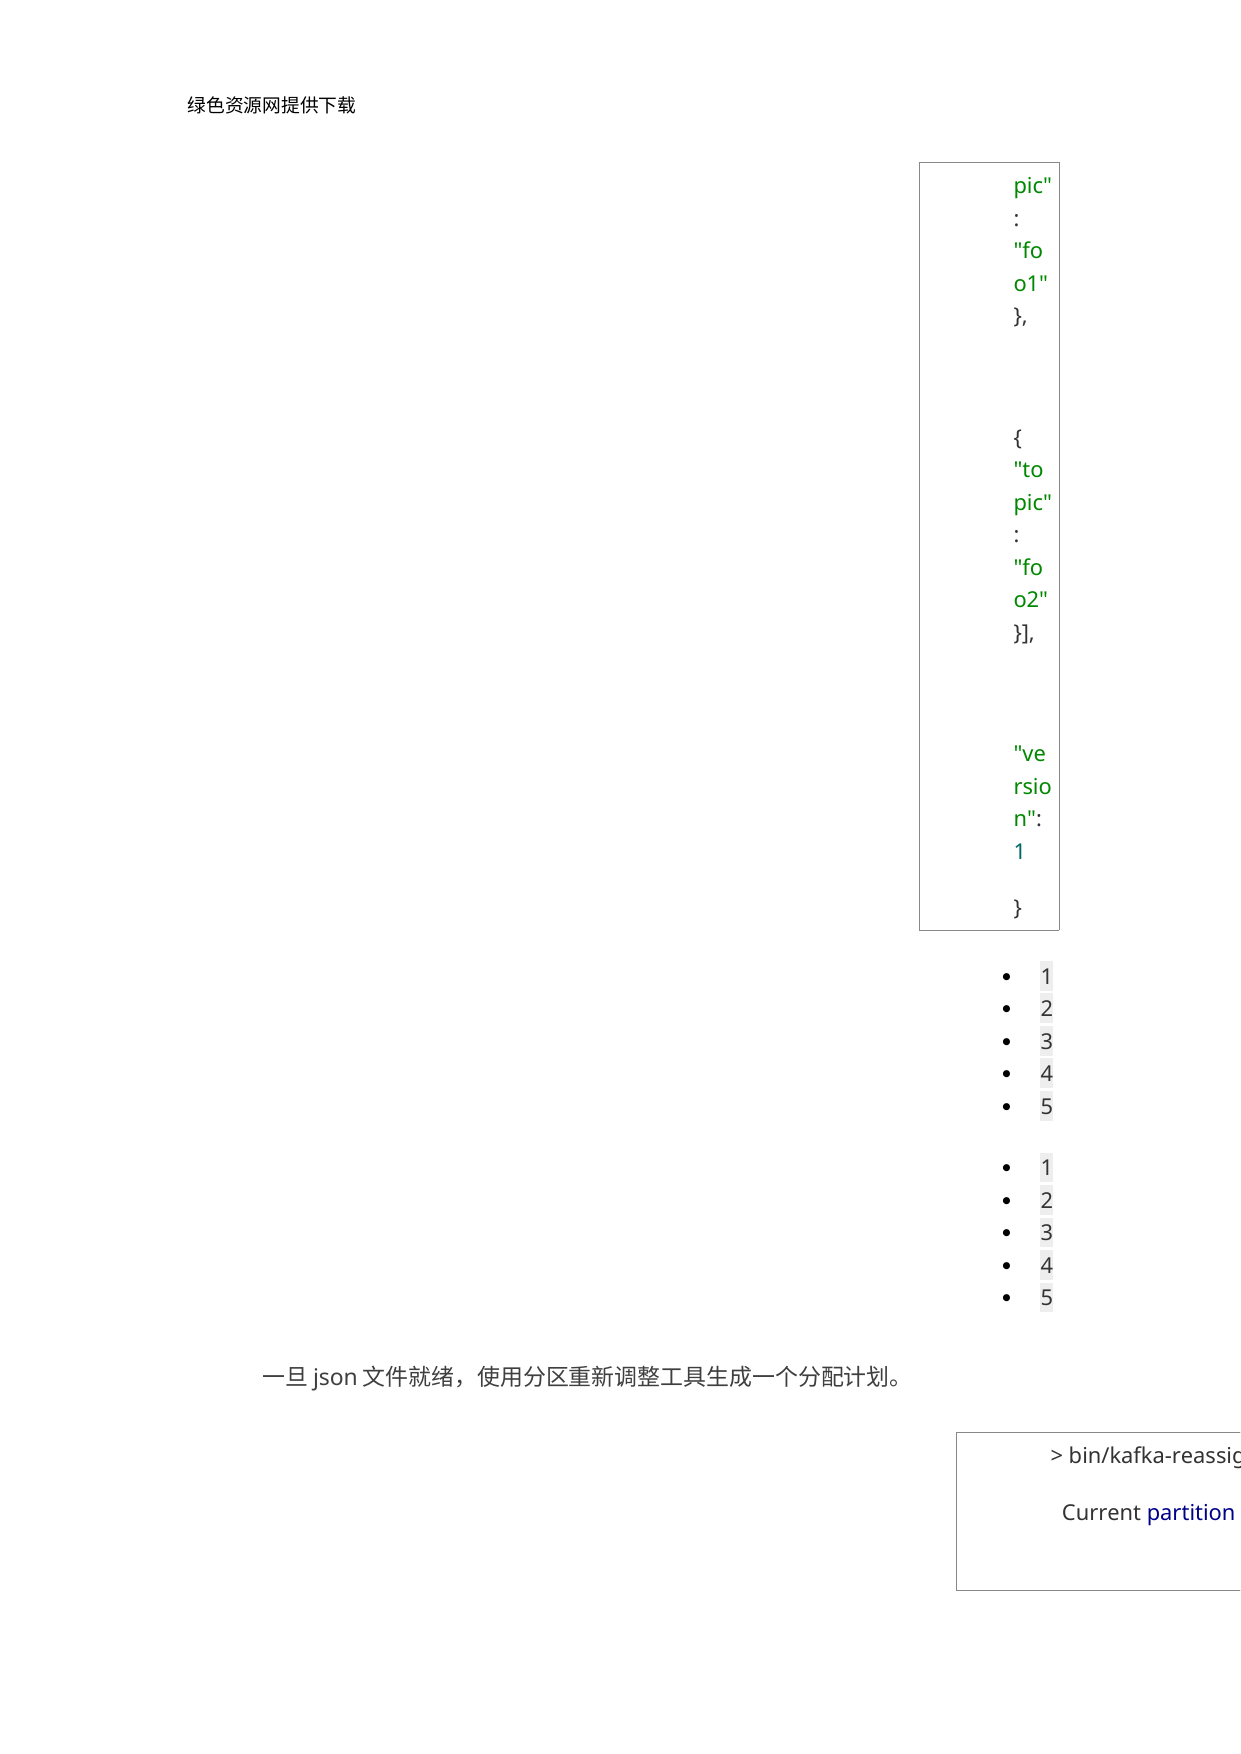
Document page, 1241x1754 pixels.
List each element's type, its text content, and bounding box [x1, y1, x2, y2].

list 5 [225, 1281, 1053, 1313]
list 4 [225, 1248, 1053, 1281]
text {"topic": "foo2"}], [920, 348, 1059, 648]
list 1 [225, 959, 1053, 992]
text > bin/kafka-reassign-partitions.sh --zookeeper localhost:2181 --topics-to-move-json-file topics-to-move.json --broker-list "5,6" --generate [957, 1433, 1240, 1471]
text Current partition replica assignment [957, 1488, 1240, 1528]
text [920, 163, 1059, 331]
text "version":1 [920, 665, 1059, 867]
list 5 [225, 1089, 1053, 1122]
list 3 [225, 1024, 1053, 1057]
list 1 [225, 1151, 1053, 1183]
list 4 [225, 1057, 1053, 1089]
list 2 [225, 992, 1053, 1024]
text } [920, 884, 1059, 930]
list 3 [225, 1216, 1053, 1248]
text 一旦json文件就绪，使用分区重新调整工具生成一个分配计划。 [262, 1343, 1053, 1408]
list 2 [225, 1183, 1053, 1216]
